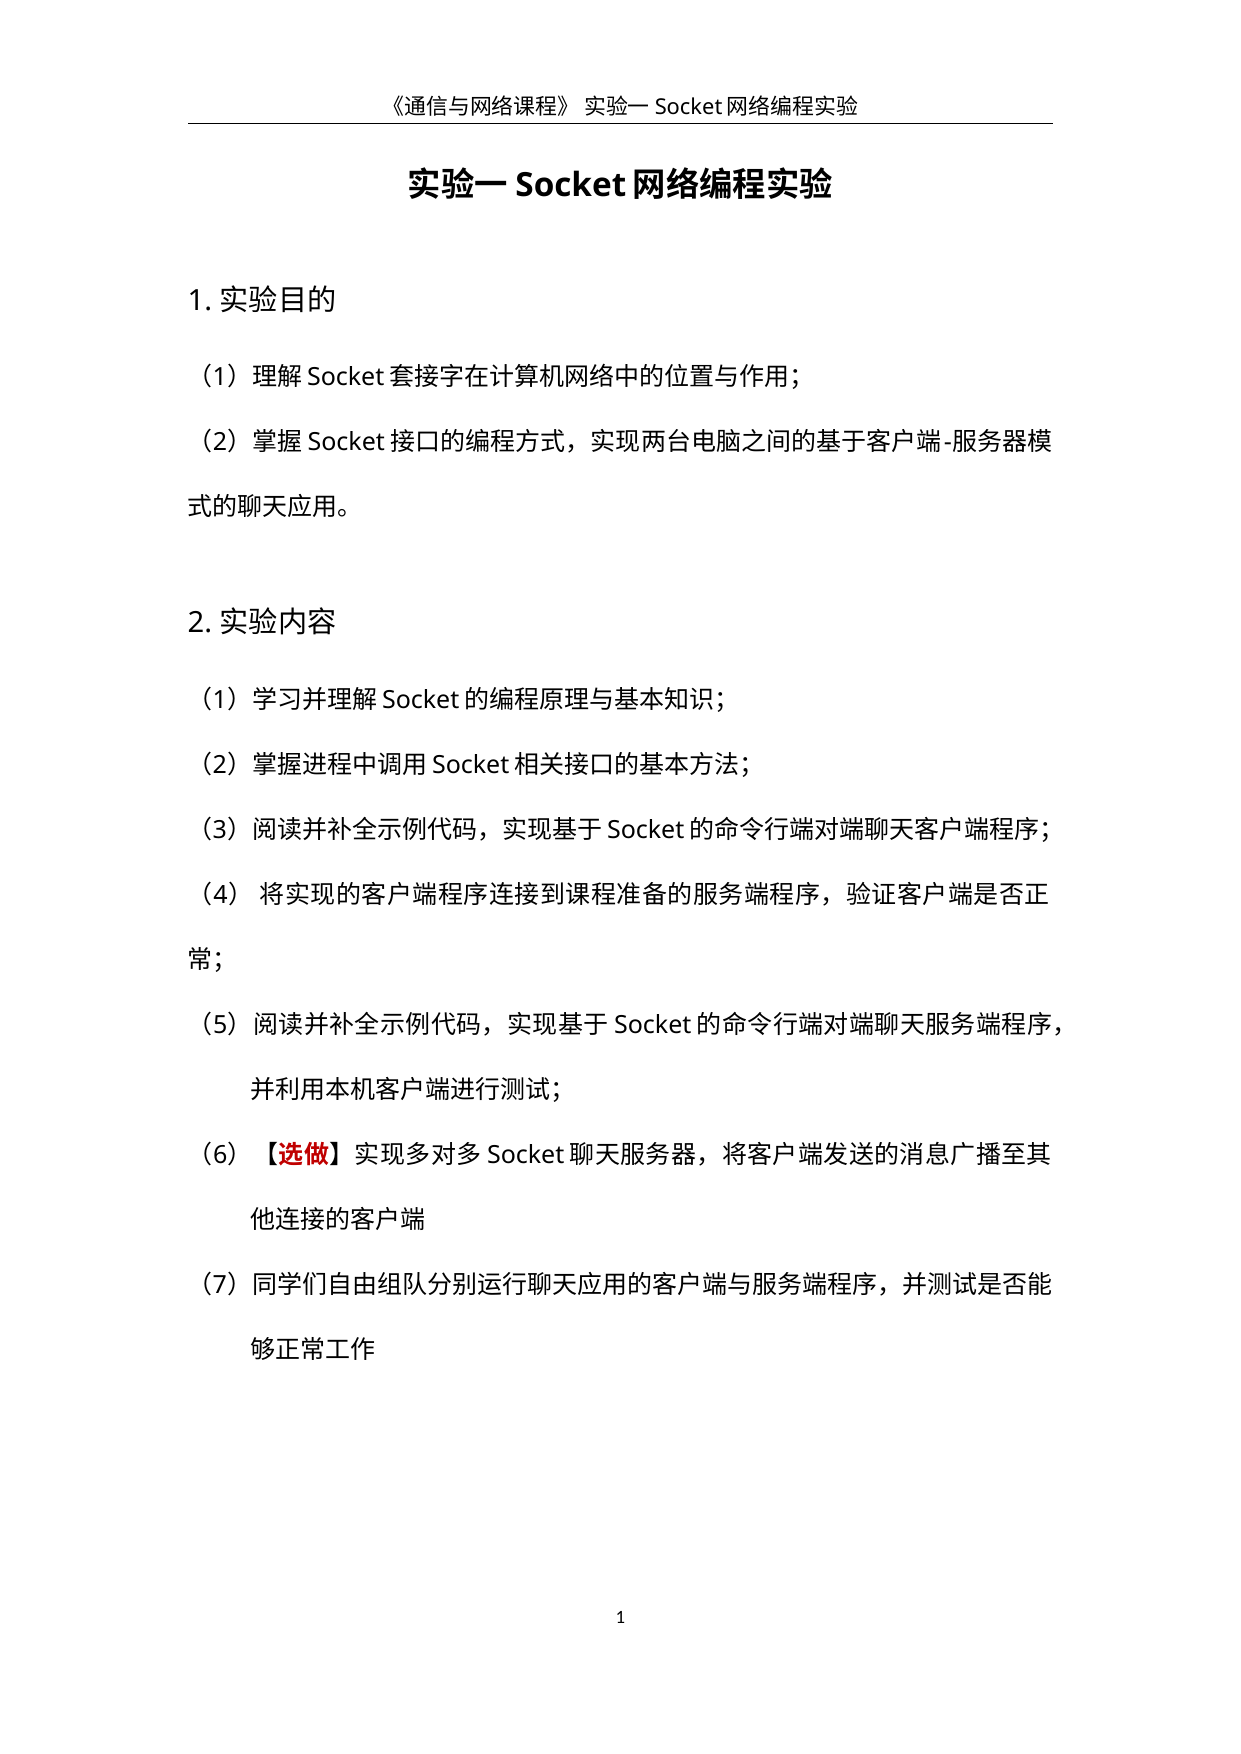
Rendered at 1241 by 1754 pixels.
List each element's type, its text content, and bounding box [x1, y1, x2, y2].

text （3）阅读并补全示例代码，实现基于Socket的命令行端对端聊天客户端程序； [187, 795, 1053, 860]
text （1）理解Socket套接字在计算机网络中的位置与作用； [187, 342, 1053, 407]
subtitle 1. 实验目的 [187, 265, 1053, 330]
text 实验一 Socket网络编程实验 [187, 150, 1053, 215]
text （6）【选做】实现多对多Socket聊天服务器，将客户端发送的消息广播至其他连接的客户端 [187, 1120, 1053, 1250]
text （2）掌握Socket接口的编程方式，实现两台电脑之间的基于客户端-服务器模式的聊天应用。 [187, 407, 1053, 537]
text （1）学习并理解Socket的编程原理与基本知识； [187, 665, 1053, 730]
subtitle 2. 实验内容 [187, 587, 1053, 652]
text （7）同学们自由组队分别运行聊天应用的客户端与服务端程序，并测试是否能够正常工作 [187, 1250, 1053, 1380]
text （4） 将实现的客户端程序连接到课程准备的服务端程序，验证客户端是否正常； [187, 860, 1053, 990]
text （5）阅读并补全示例代码，实现基于Socket的命令行端对端聊天服务端程序，并利用本机客户端进行测试； [187, 990, 1053, 1120]
text （2）掌握进程中调用Socket相关接口的基本方法； [187, 730, 1053, 795]
